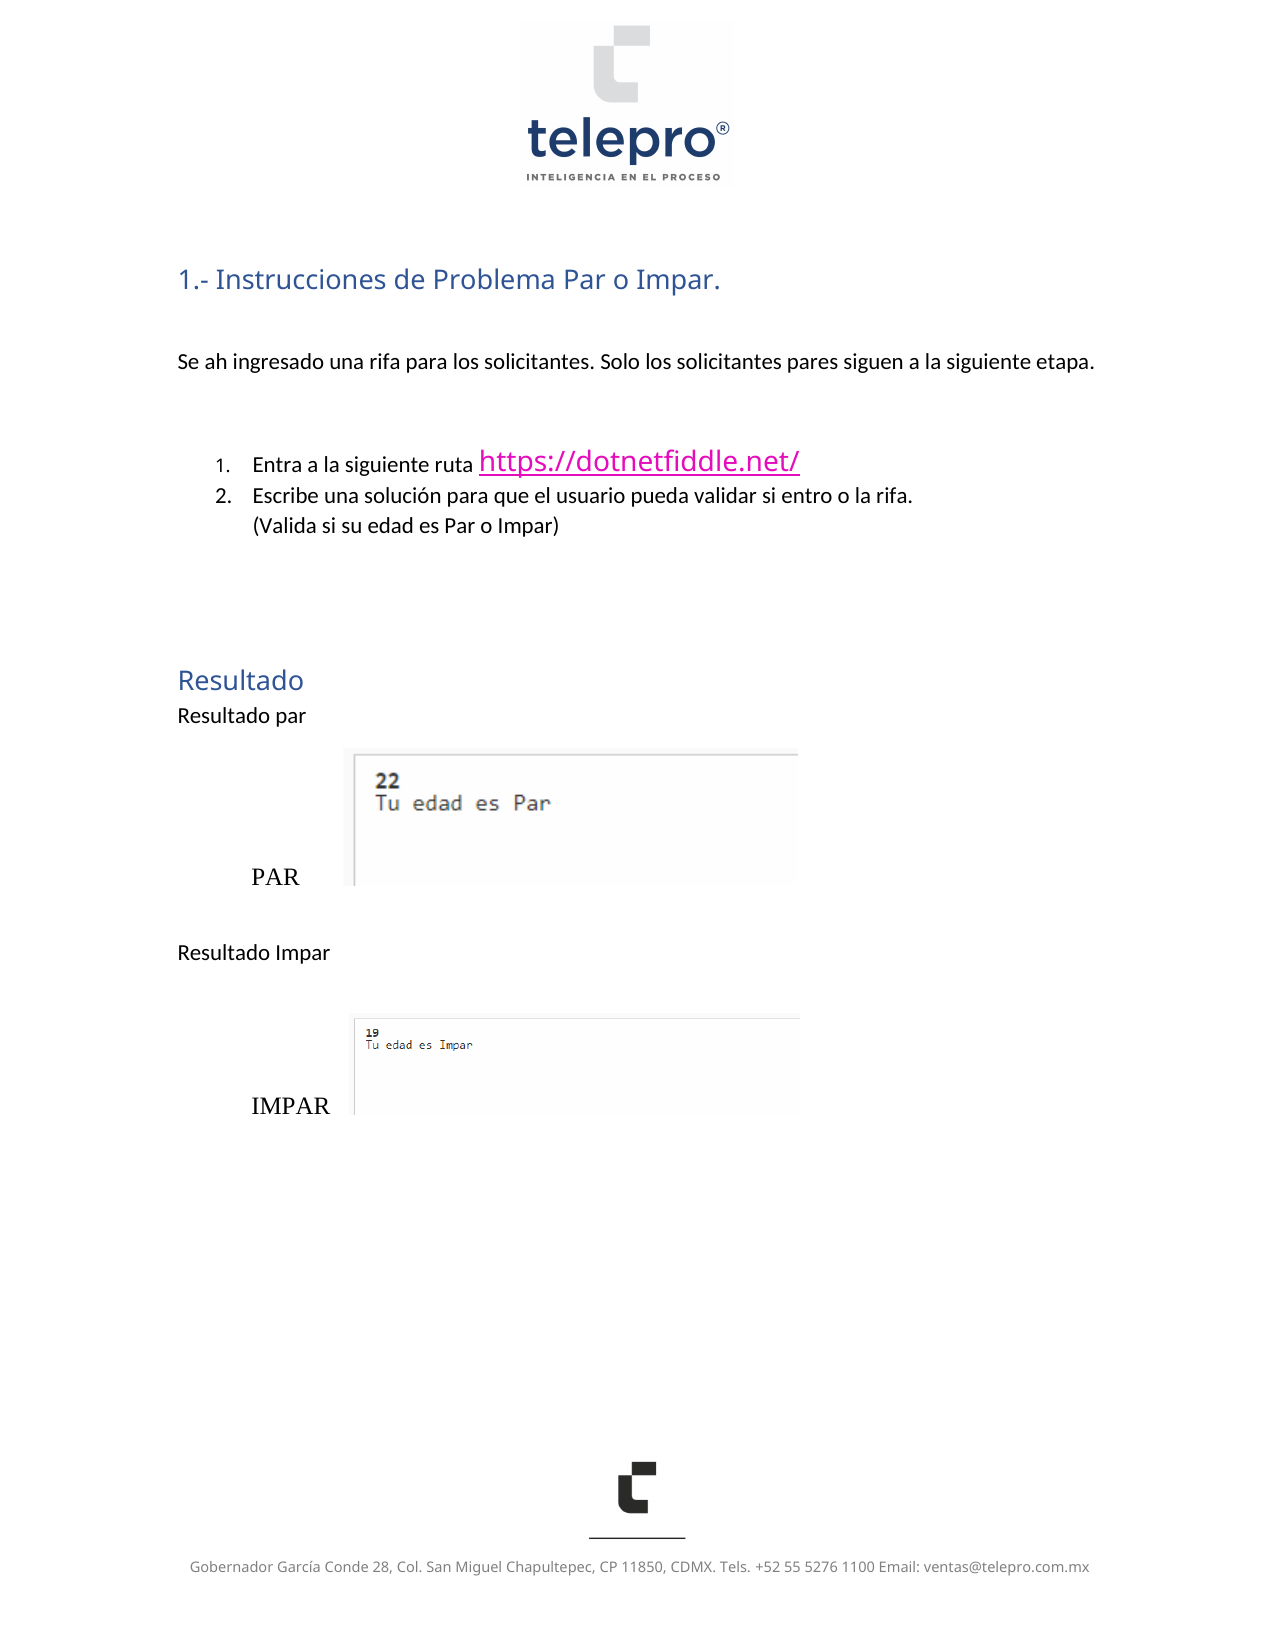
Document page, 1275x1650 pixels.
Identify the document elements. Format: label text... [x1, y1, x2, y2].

picture [521, 20, 734, 188]
picture [580, 1453, 695, 1545]
list (Valida si su edad es Par o Impar) [252, 511, 1098, 539]
subtitle Resultado [177, 662, 1098, 698]
list Entra a la siguiente ruta https://dotnetfiddle.net/ [215, 441, 1098, 481]
text Resultado par [177, 701, 1098, 729]
picture [348, 1013, 800, 1115]
text Se ah ingresado una rifa para los solicitantes. Solo los solicitantes pares siguen a la siguiente etapa. [177, 347, 1098, 375]
picture [343, 748, 798, 886]
list Escribe una solución para que el usuario pueda validar si entro o la rifa. [215, 481, 1098, 509]
text Resultado Impar [177, 938, 1098, 966]
subtitle 1.- Instrucciones de Problema Par o Impar. [177, 261, 1098, 298]
